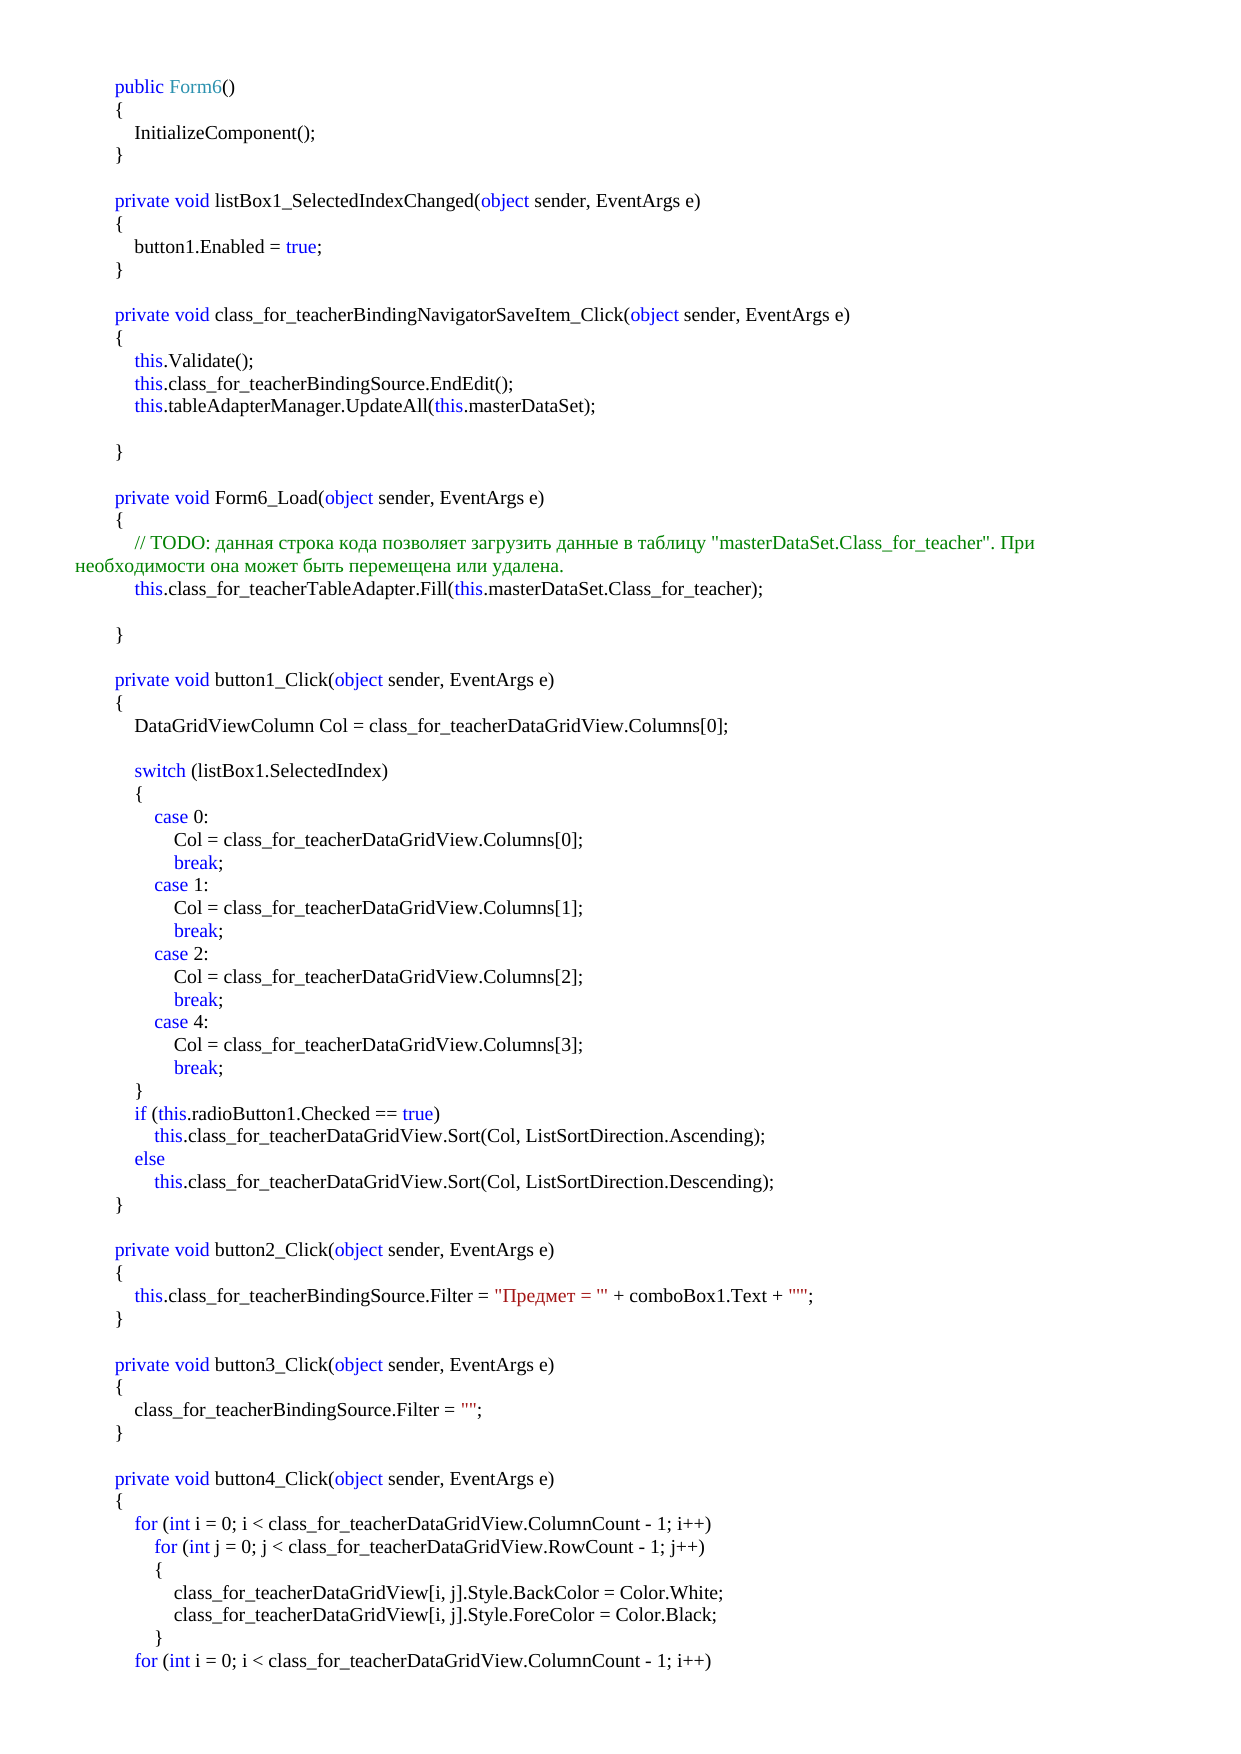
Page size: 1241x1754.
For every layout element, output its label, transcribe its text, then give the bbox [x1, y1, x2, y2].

text } [75, 143, 1165, 166]
text class_for_teacherBindingSource.Filter = ""; [75, 1398, 1165, 1421]
text } [75, 622, 1165, 645]
text } [75, 1421, 1165, 1444]
text break; [75, 851, 1165, 873]
text private void button3_Click(object sender, EventArgs e) [75, 1352, 1165, 1375]
text private void button4_Click(object sender, EventArgs e) [75, 1467, 1165, 1489]
text { [75, 1261, 1165, 1284]
text case 0: [75, 805, 1165, 828]
text this.class_for_teacherDataGridView.Sort(Col, ListSortDirection.Ascending); [75, 1124, 1165, 1147]
text break; [75, 919, 1165, 942]
text InitializeComponent(); [75, 121, 1165, 143]
text class_for_teacherDataGridView[i, j].Style.ForeColor = Color.Black; [75, 1603, 1165, 1626]
text button1.Enabled = true; [75, 235, 1165, 257]
text } [75, 1193, 1165, 1216]
text switch (listBox1.SelectedIndex) [75, 759, 1165, 782]
text { [75, 1375, 1165, 1398]
text class_for_teacherDataGridView[i, j].Style.BackColor = Color.White; [75, 1581, 1165, 1603]
text this.tableAdapterManager.UpdateAll(this.masterDataSet); [75, 394, 1165, 417]
text case 4: [75, 1010, 1165, 1033]
text { [75, 782, 1165, 805]
text { [75, 326, 1165, 349]
text this.class_for_teacherBindingSource.Filter = "Предмет = '" + comboBox1.Text + "'"; [75, 1284, 1165, 1307]
text case 1: [75, 873, 1165, 896]
text private void class_for_teacherBindingNavigatorSaveItem_Click(object sender, EventArgs e) [75, 303, 1165, 326]
text this.class_for_teacherTableAdapter.Fill(this.masterDataSet.Class_for_teacher); [75, 577, 1165, 600]
text Col = class_for_teacherDataGridView.Columns[3]; [75, 1033, 1165, 1056]
text break; [75, 987, 1165, 1010]
text private void button1_Click(object sender, EventArgs e) [75, 668, 1165, 691]
text { [75, 212, 1165, 235]
text } [75, 1079, 1165, 1102]
text Col = class_for_teacherDataGridView.Columns[2]; [75, 965, 1165, 987]
text } [75, 440, 1165, 463]
text // TODO: данная строка кода позволяет загрузить данные в таблицу "masterDataSet.Class_for_teacher". При необходимости она может быть перемещена или удалена. [75, 531, 1165, 577]
text private void listBox1_SelectedIndexChanged(object sender, EventArgs e) [75, 189, 1165, 212]
text { [75, 508, 1165, 531]
text private void Form6_Load(object sender, EventArgs e) [75, 486, 1165, 508]
text this.class_for_teacherDataGridView.Sort(Col, ListSortDirection.Descending); [75, 1170, 1165, 1193]
text { [75, 98, 1165, 121]
text { [75, 691, 1165, 714]
text this.class_for_teacherBindingSource.EndEdit(); [75, 372, 1165, 394]
text case 2: [75, 942, 1165, 965]
text break; [75, 1056, 1165, 1079]
text this.Validate(); [75, 349, 1165, 372]
text for (int i = 0; i < class_for_teacherDataGridView.ColumnCount - 1; i++) [75, 1649, 1165, 1672]
text Col = class_for_teacherDataGridView.Columns[0]; [75, 828, 1165, 851]
text { [75, 1489, 1165, 1512]
text { [75, 1558, 1165, 1581]
text if (this.radioButton1.Checked == true) [75, 1102, 1165, 1124]
text public Form6() [75, 75, 1165, 98]
text private void button2_Click(object sender, EventArgs e) [75, 1238, 1165, 1261]
text } [75, 1626, 1165, 1649]
text for (int i = 0; i < class_for_teacherDataGridView.ColumnCount - 1; i++) [75, 1512, 1165, 1535]
text } [75, 257, 1165, 280]
text DataGridViewColumn Col = class_for_teacherDataGridView.Columns[0]; [75, 714, 1165, 737]
text Col = class_for_teacherDataGridView.Columns[1]; [75, 896, 1165, 919]
text else [75, 1147, 1165, 1170]
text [75, 1535, 1165, 1558]
text } [75, 1307, 1165, 1330]
